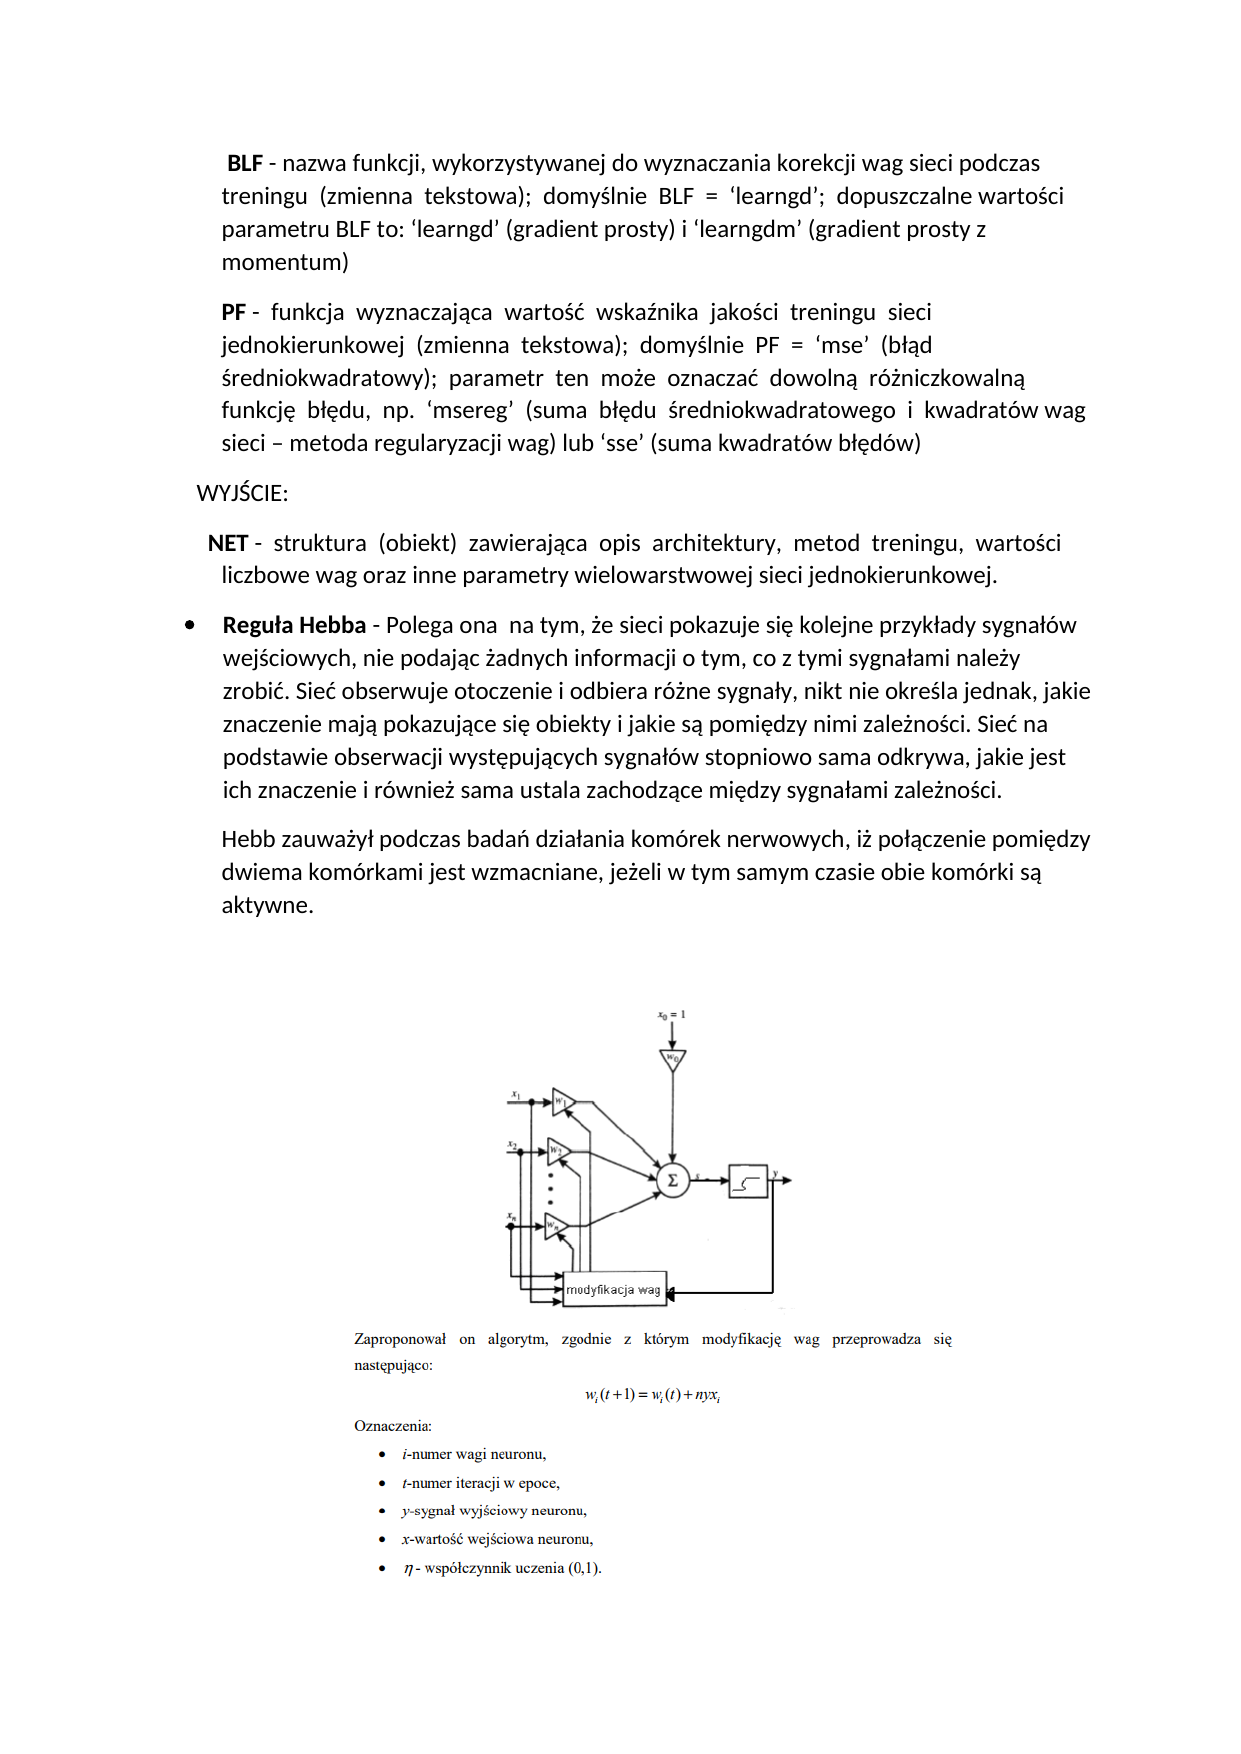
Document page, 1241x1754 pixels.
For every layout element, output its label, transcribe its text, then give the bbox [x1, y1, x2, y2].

list Reguła Hebba - Polega ona na tym, że sieci pokazuje się kolejne przykłady sygnałów wejściowych, nie podając żadnych informacji o tym, co z tymi sygnałami należy zrobić. Sieć obserwuje otoczenie i odbiera różne sygnały, nikt nie określa jednak, jakie znaczenie mają pokazujące się obiekty i jakie są pomiędzy nimi zależności. Sieć na podstawie obserwacji występujących sygnałów stopniowo sama odkrywa, jakie jest ich znaczenie i również sama ustala zachodzące między sygnałami zależności. [185, 609, 1093, 804]
text BLF - nazwa funkcji, wykorzystywanej do wyznaczania korekcji wag sieci podczas treningu (zmienna tekstowa); domyślnie BLF = ‘learngd’; dopuszczalne wartości parametru BLF to: ‘learngd’ (gradient prosty) i ‘learngdm’ (gradient prosty z momentum) [221, 148, 1093, 277]
text NET - struktura (obiekt) zawierająca opis architektury, metod treningu, wartości liczbowe wag oraz inne parametry wielowarstwowej sieci jednokierunkowej. [185, 527, 1093, 590]
text PF - funkcja wyznaczająca wartość wskaźnika jakości treningu sieci jednokierunkowej (zmienna tekstowa); domyślnie PF = ‘mse’ (błąd średniokwadratowy); parametr ten może oznaczać dowolną różniczkowalną funkcję błędu, np. ‘msereg’ (suma błędu średniokwadratowego i kwadratów wag sieci – metoda regularyzacji wag) lub ‘sse’ (suma kwadratów błędów) [221, 296, 1093, 458]
text WYJŚCIE: [185, 477, 1093, 508]
picture [352, 988, 962, 1588]
text Hebb zauważył podczas badań działania komórek nerwowych, iż połączenie pomiędzy dwiema komórkami jest wzmacniane, jeżeli w tym samym czasie obie komórki są aktywne. [221, 823, 1093, 920]
